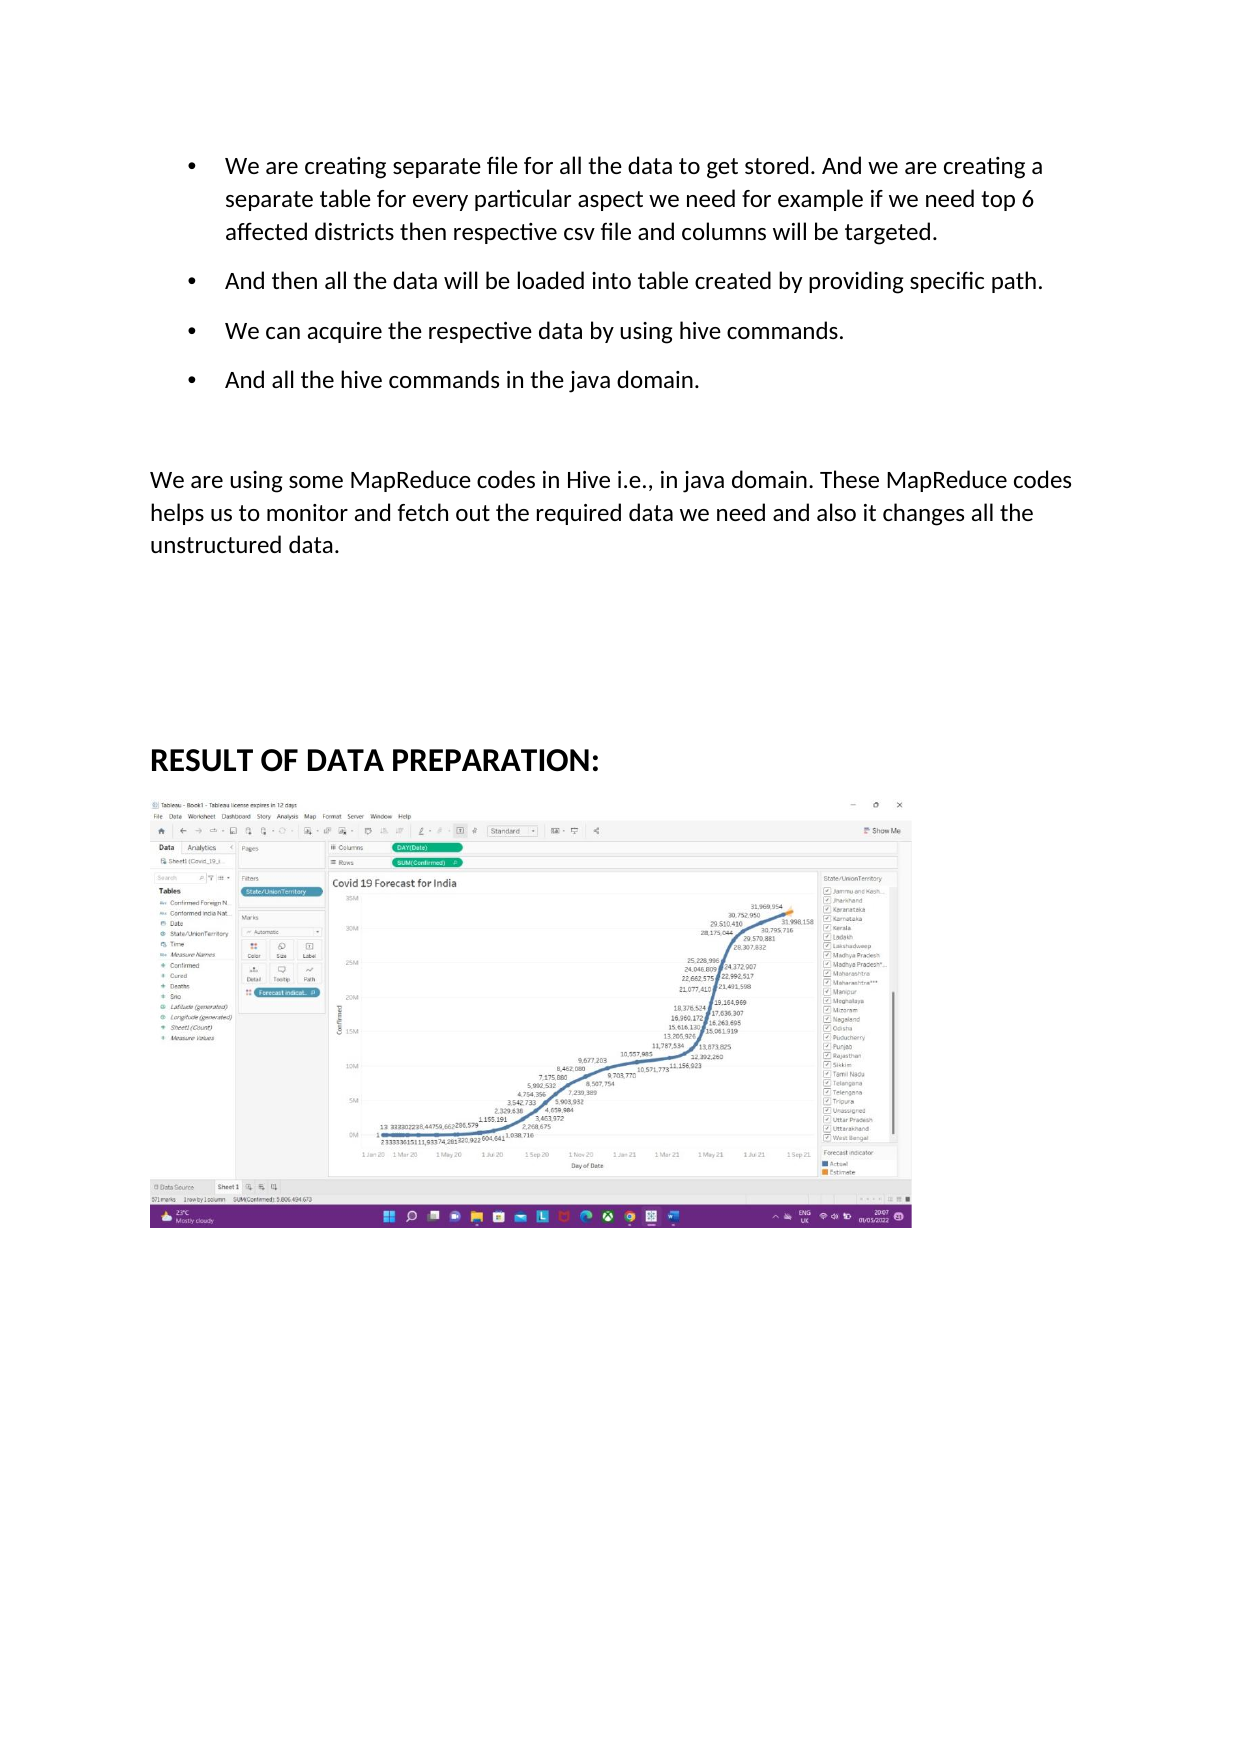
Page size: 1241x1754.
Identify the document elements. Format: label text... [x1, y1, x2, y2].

list And all the hive commands in the java domain. [187, 364, 1090, 395]
list And then all the data will be loaded into table created by providing specific path. [187, 265, 1090, 296]
text We are using some MapReduce codes in Hive i.e., in java domain. These MapReduce codes helps us to monitor and fetch out the required data we need and also it changes all the unstructured data. [150, 464, 1090, 560]
picture [150, 799, 912, 1228]
list We are creating separate file for all the data to get stored. And we are creating a separate table for every particular aspect we need for example if we need top 6 affected districts then respective csv file and columns will be targeted. [187, 150, 1090, 246]
list We can acquire the respective data by using hive commands. [187, 315, 1090, 346]
text RESULT OF DATA PREPARATION: [150, 739, 1090, 780]
